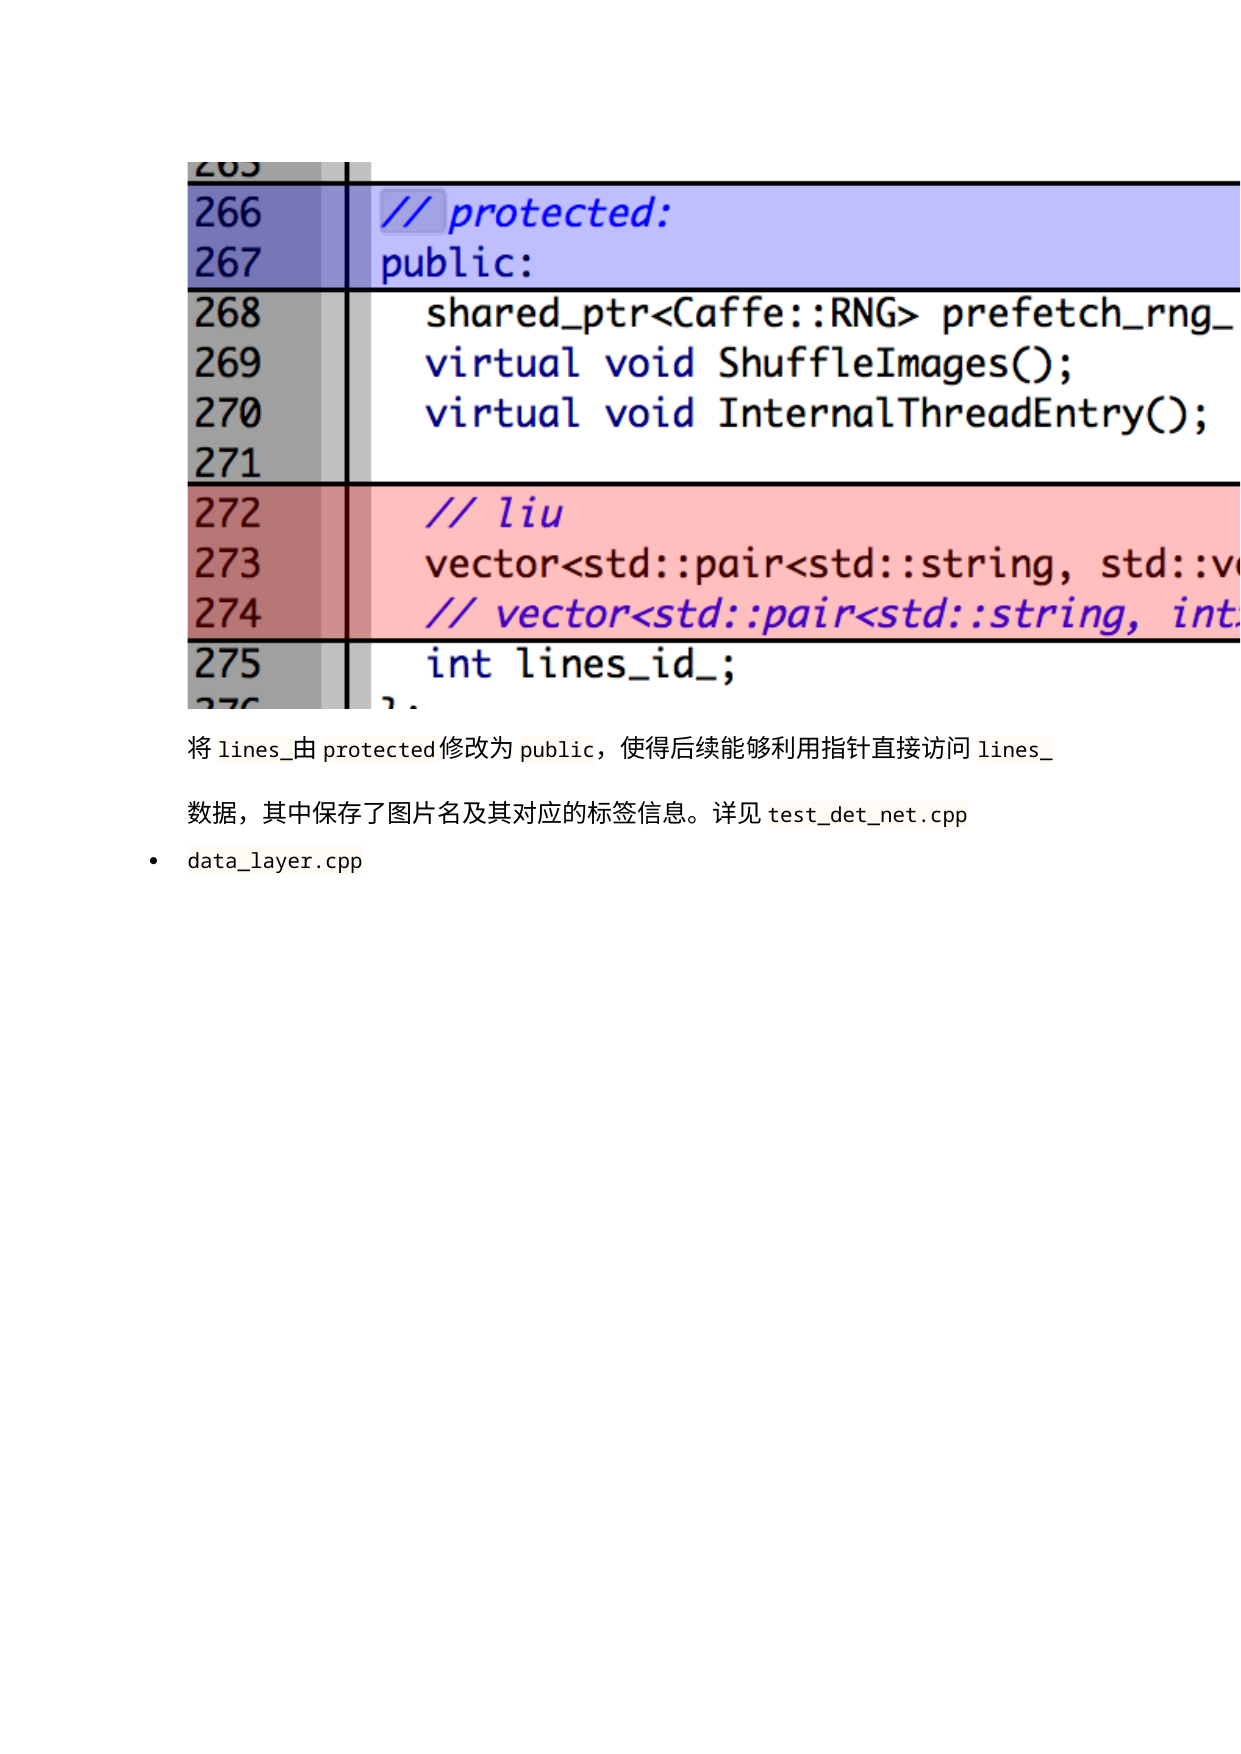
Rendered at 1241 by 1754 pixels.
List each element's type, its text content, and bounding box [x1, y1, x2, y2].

text 将lines_由protected修改为public，使得后续能够利用指针直接访问lines_数据，其中保存了图片名及其对应的标签信息。详见test_det_net.cpp [187, 714, 1053, 844]
list data_layer.cpp [150, 844, 1053, 877]
picture [187, 162, 1241, 709]
